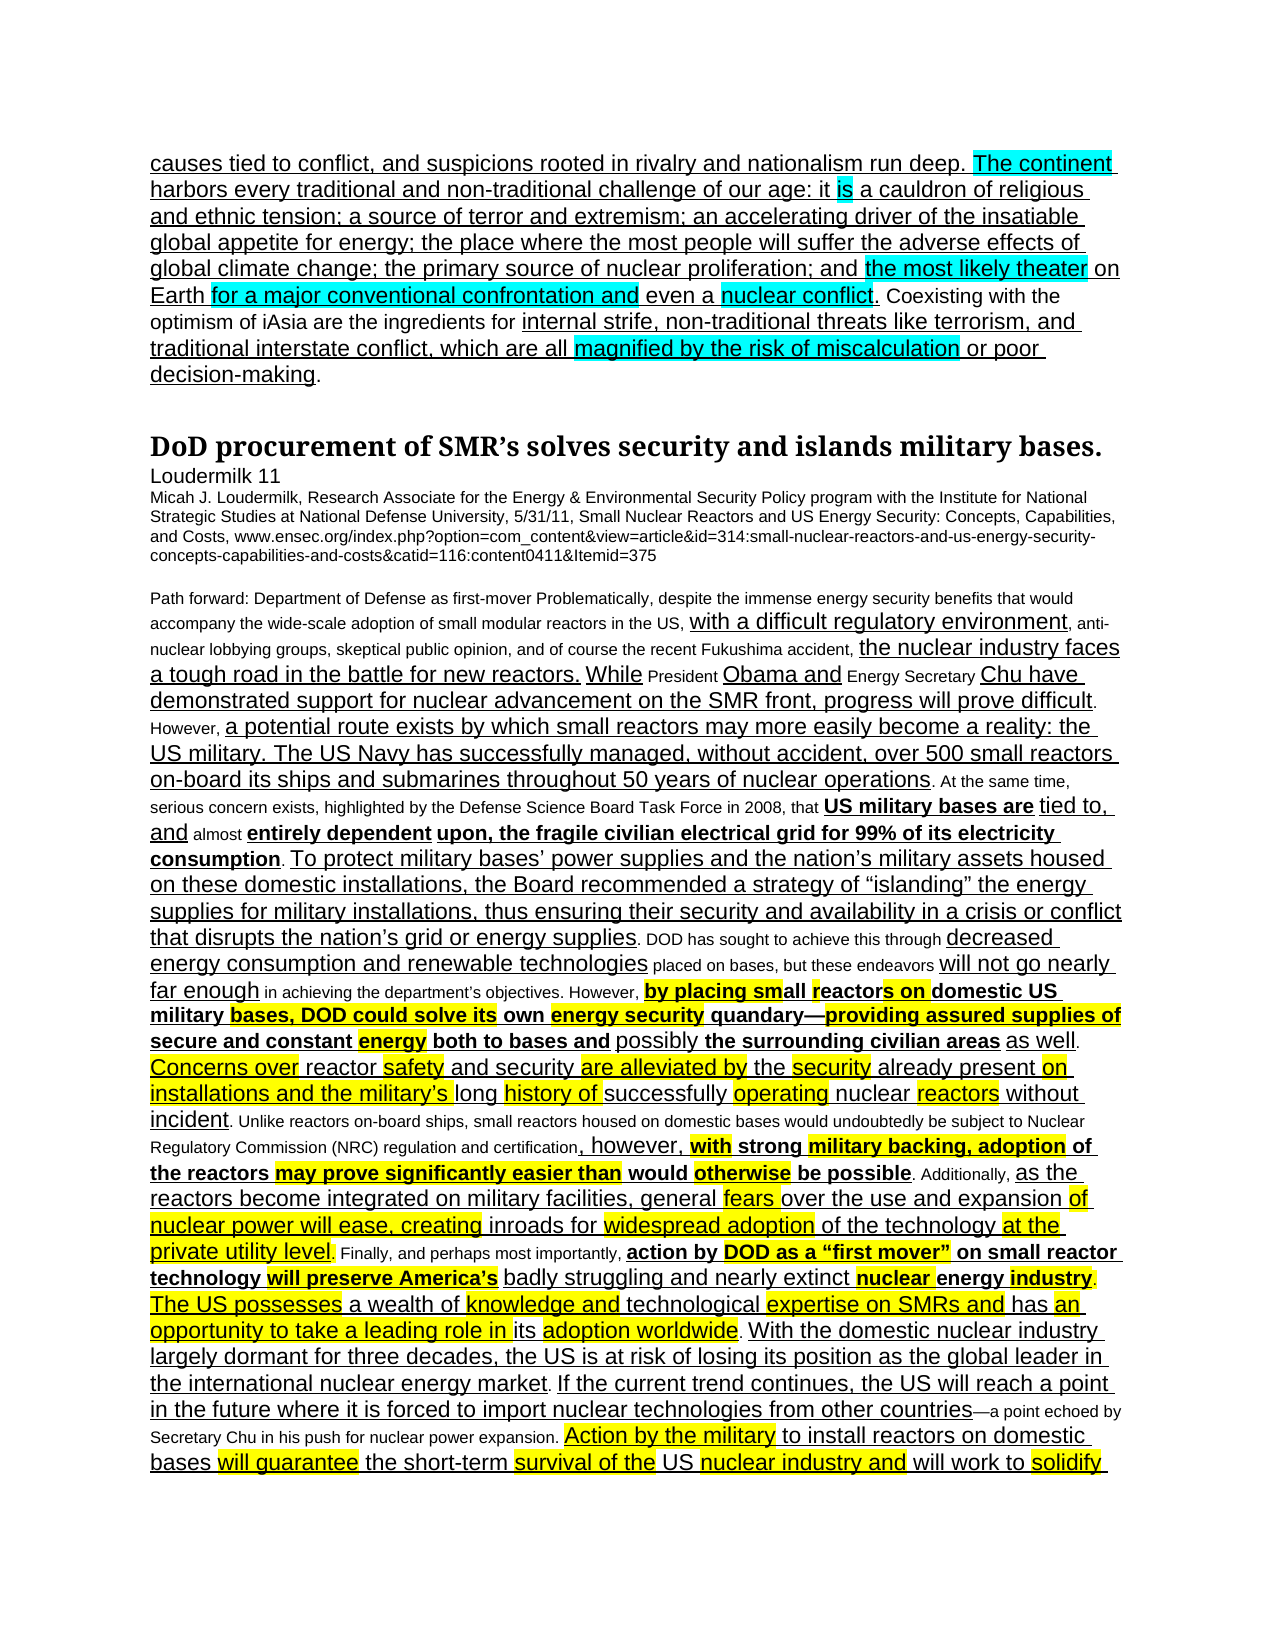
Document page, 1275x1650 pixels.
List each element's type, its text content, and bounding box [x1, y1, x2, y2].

text Micah J. Loudermilk, Research Associate for the Energy & Environmental Security Policy program with the Institute for National Strategic Studies at National Defense University, 5/31/11, Small Nuclear Reactors and US Energy Security: Concepts, Capabilities, and Costs, www.ensec.org/index.php?option=com_content&view=article&id=314:small-nuclear-reactors-and-us-energy-security-concepts-capabilities-and-costs&catid=116:content0411&Itemid=375 [150, 488, 1125, 565]
text Loudermilk 11 [150, 464, 1125, 488]
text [150, 589, 1125, 1475]
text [150, 150, 1125, 387]
subtitle DoD procurement of SMR’s solves security and islands military bases. [150, 427, 1125, 464]
